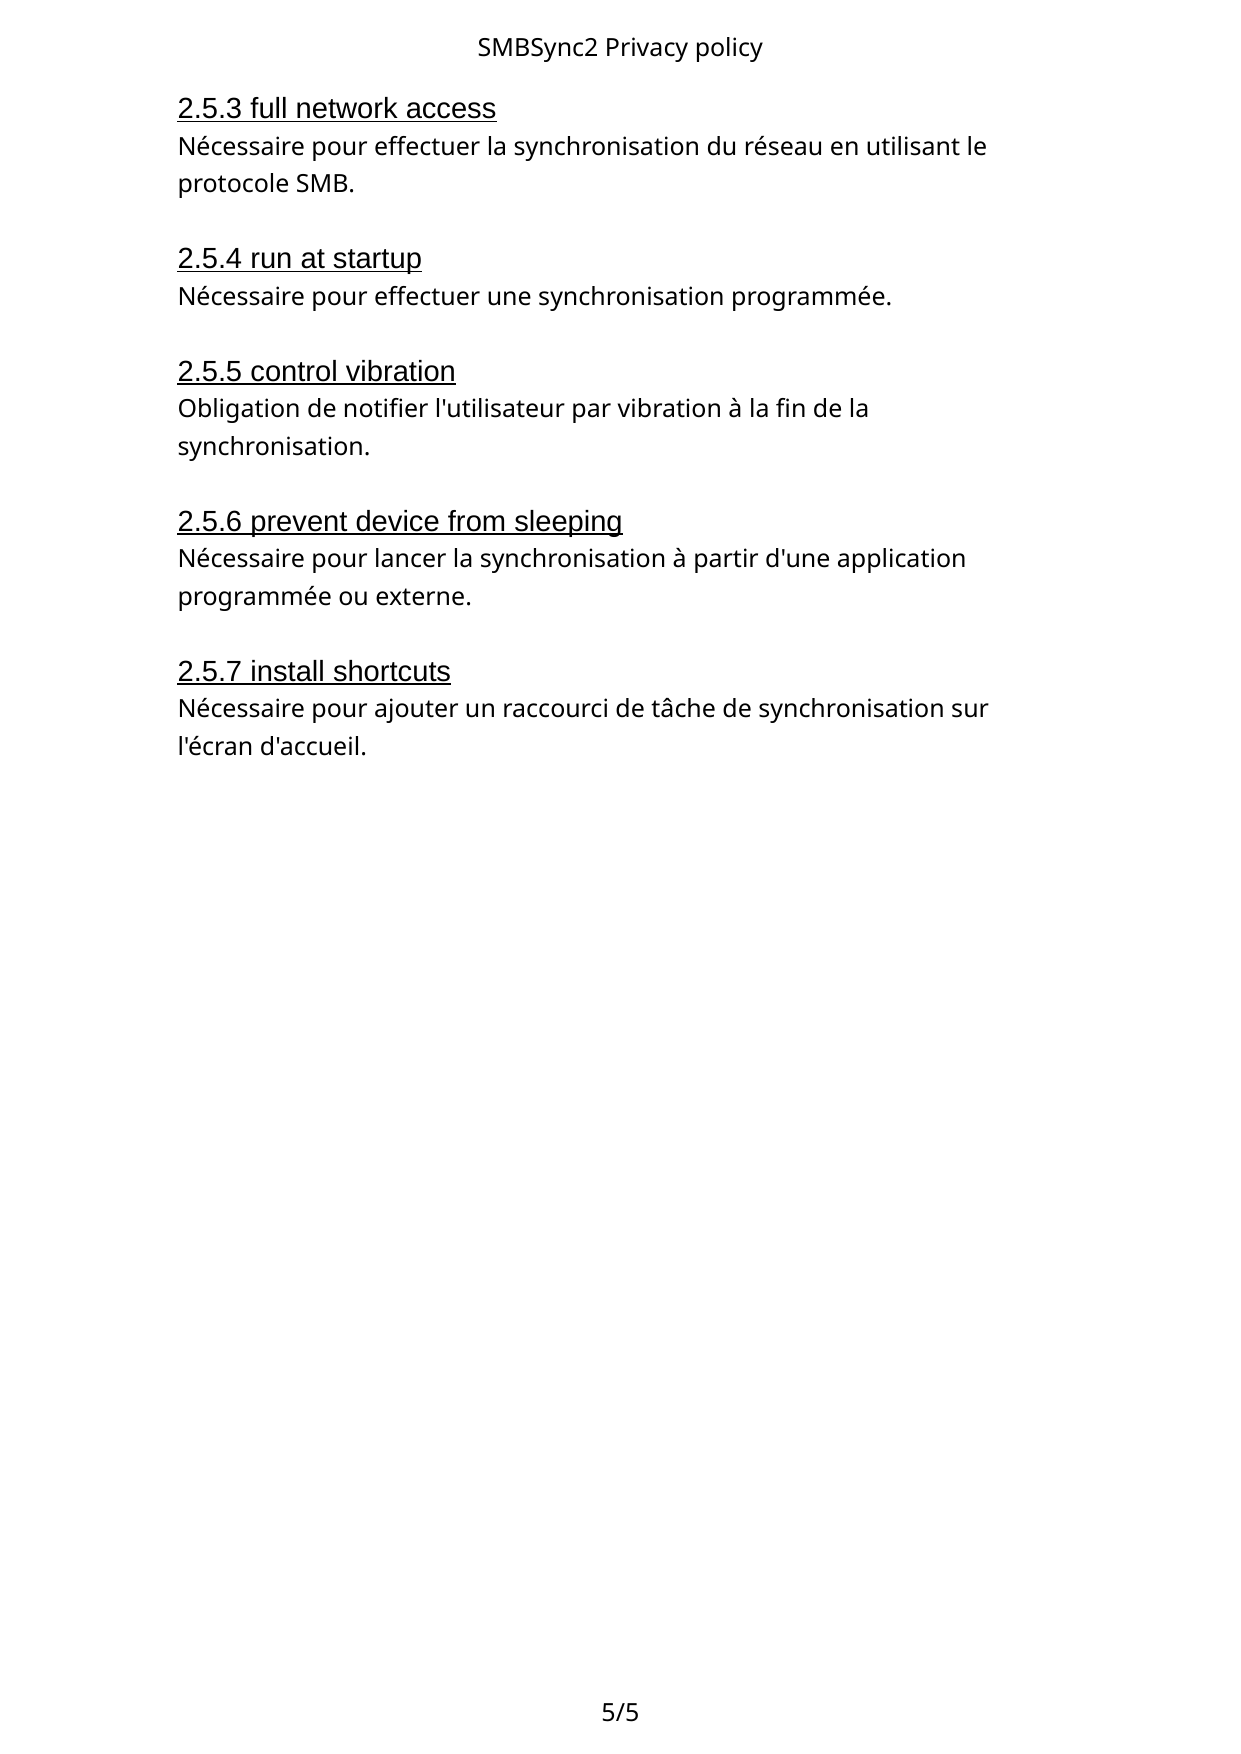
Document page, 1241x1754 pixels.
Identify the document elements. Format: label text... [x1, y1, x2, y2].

subtitle 2.5.7 install shortcuts [177, 652, 1063, 689]
text Nécessaire pour effectuer la synchronisation du réseau en utilisant le protocole SMB. [177, 127, 1063, 202]
subtitle 2.5.4 run at startup [177, 239, 1063, 277]
text Nécessaire pour ajouter un raccourci de tâche de synchronisation sur l'écran d'accueil. [177, 689, 1063, 764]
subtitle 2.5.6 prevent device from sleeping [177, 502, 1063, 539]
text Nécessaire pour effectuer une synchronisation programmée. [177, 277, 1063, 314]
text Nécessaire pour lancer la synchronisation à partir d'une application programmée ou externe. [177, 539, 1063, 614]
subtitle 2.5.5 control vibration [177, 352, 1063, 389]
subtitle 2.5.3 full network access [177, 89, 1063, 127]
text Obligation de notifier l'utilisateur par vibration à la fin de la synchronisation. [177, 389, 1063, 464]
